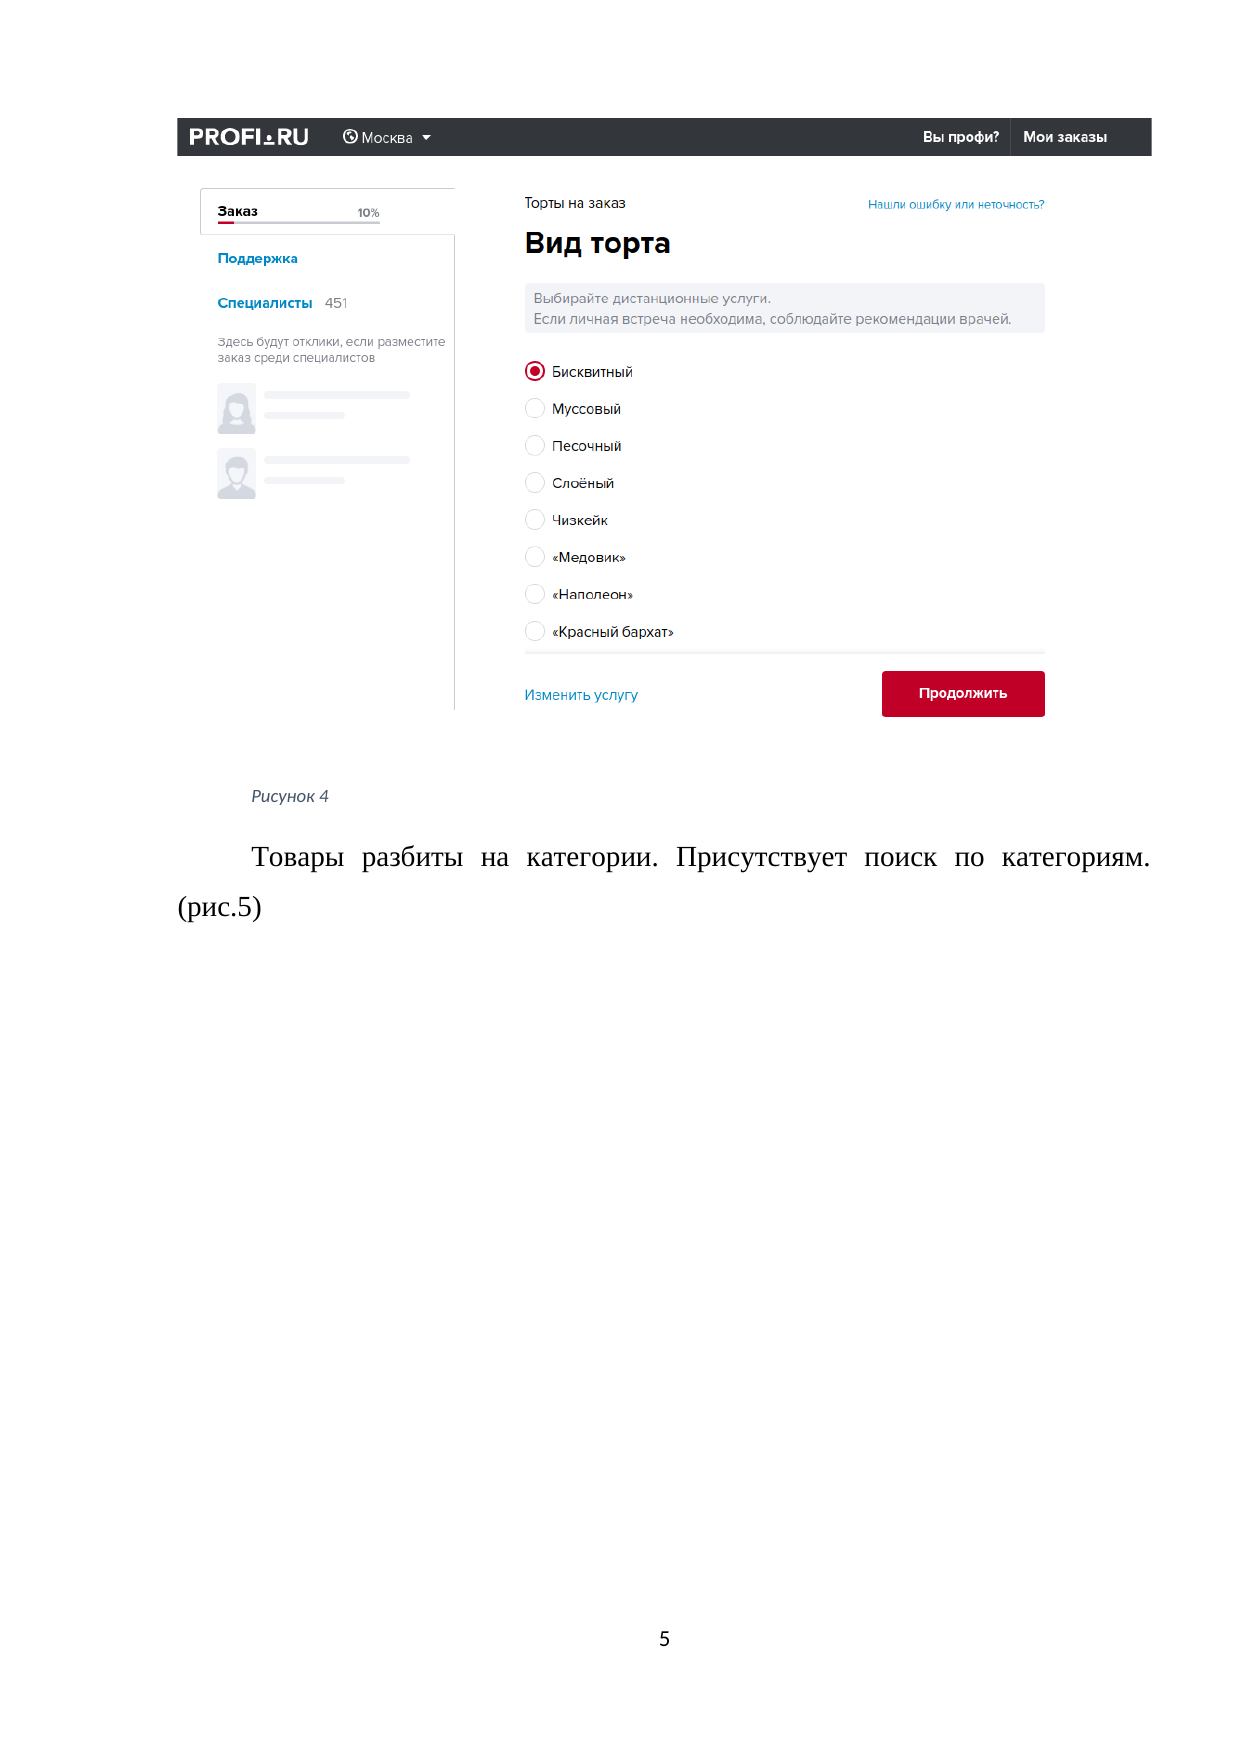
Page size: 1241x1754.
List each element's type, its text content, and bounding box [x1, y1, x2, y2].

picture [177, 118, 1152, 728]
text Рисунок 4 [177, 784, 1152, 807]
text Товары разбиты на категории. Присутствует поиск по категориям. (рис.5) [177, 839, 1152, 923]
